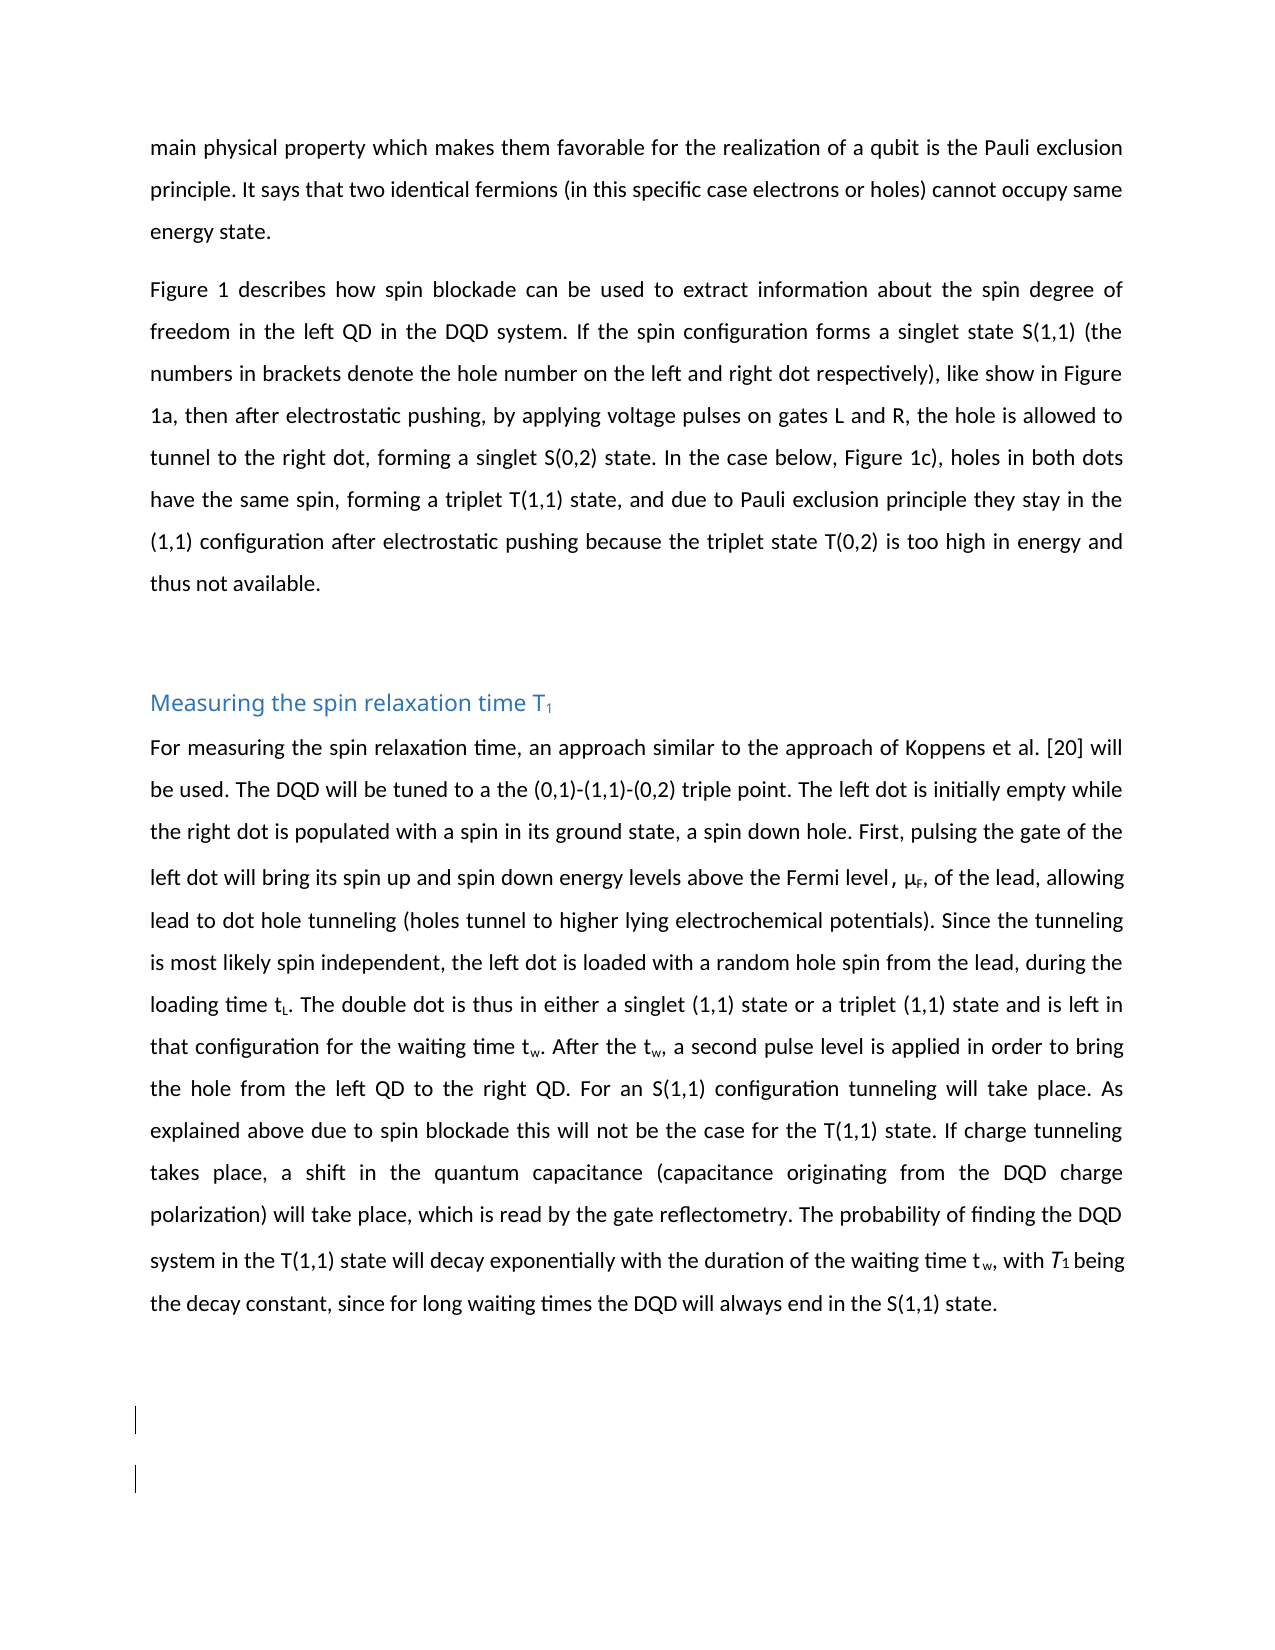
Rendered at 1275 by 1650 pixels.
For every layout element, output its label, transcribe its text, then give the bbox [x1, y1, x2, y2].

text main physical property which makes them favorable for the realization of a qubit is the Pauli exclusion principle. It says that two identical fermions (in this specific case electrons or holes) cannot occupy same energy state. [150, 133, 1125, 245]
subtitle Measuring the spin relaxation time T1 [150, 687, 1125, 718]
text For measuring the spin relaxation time, an approach similar to the approach of Koppens et al. [20] will be used. The DQD will be tuned to a the (0,1)-(1,1)-(0,2) triple point. The left dot is initially empty while the right dot is populated with a spin in its ground state, a spin down hole. First, pulsing the gate of the left dot will bring its spin up and spin down energy levels above the Fermi level, μF, of the lead, allowing lead to dot hole tunneling (holes tunnel to higher lying electrochemical potentials). Since the tunneling is most likely spin independent, the left dot is loaded with a random hole spin from the lead, during the loading time tL. The double dot is thus in either a singlet (1,1) state or a triplet (1,1) state and is left in that configuration for the waiting time tw. After the tw, a second pulse level is applied in order to bring the hole from the left QD to the right QD. For an S(1,1) configuration tunneling will take place. As explained above due to spin blockade this will not be the case for the T(1,1) state. If charge tunneling takes place, a shift in the quantum capacitance (capacitance originating from the DQD charge polarization) will take place, which is read by the gate reflectometry. The probability of finding the DQD system in the T(1,1) state will decay exponentially with the duration of the waiting time tw, with T1 being the decay constant, since for long waiting times the DQD will always end in the S(1,1) state. [150, 733, 1125, 1317]
text Figure 1 describes how spin blockade can be used to extract information about the spin degree of freedom in the left QD in the DQD system. If the spin configuration forms a singlet state S(1,1) (the numbers in brackets denote the hole number on the left and right dot respectively), like show in Figure 1a, then after electrostatic pushing, by applying voltage pulses on gates L and R, the hole is allowed to tunnel to the right dot, forming a singlet S(0,2) state. In the case below, Figure 1c), holes in both dots have the same spin, forming a triplet T(1,1) state, and due to Pauli exclusion principle they stay in the (1,1) configuration after electrostatic pushing because the triplet state T(0,2) is too high in energy and thus not available. [150, 276, 1125, 597]
